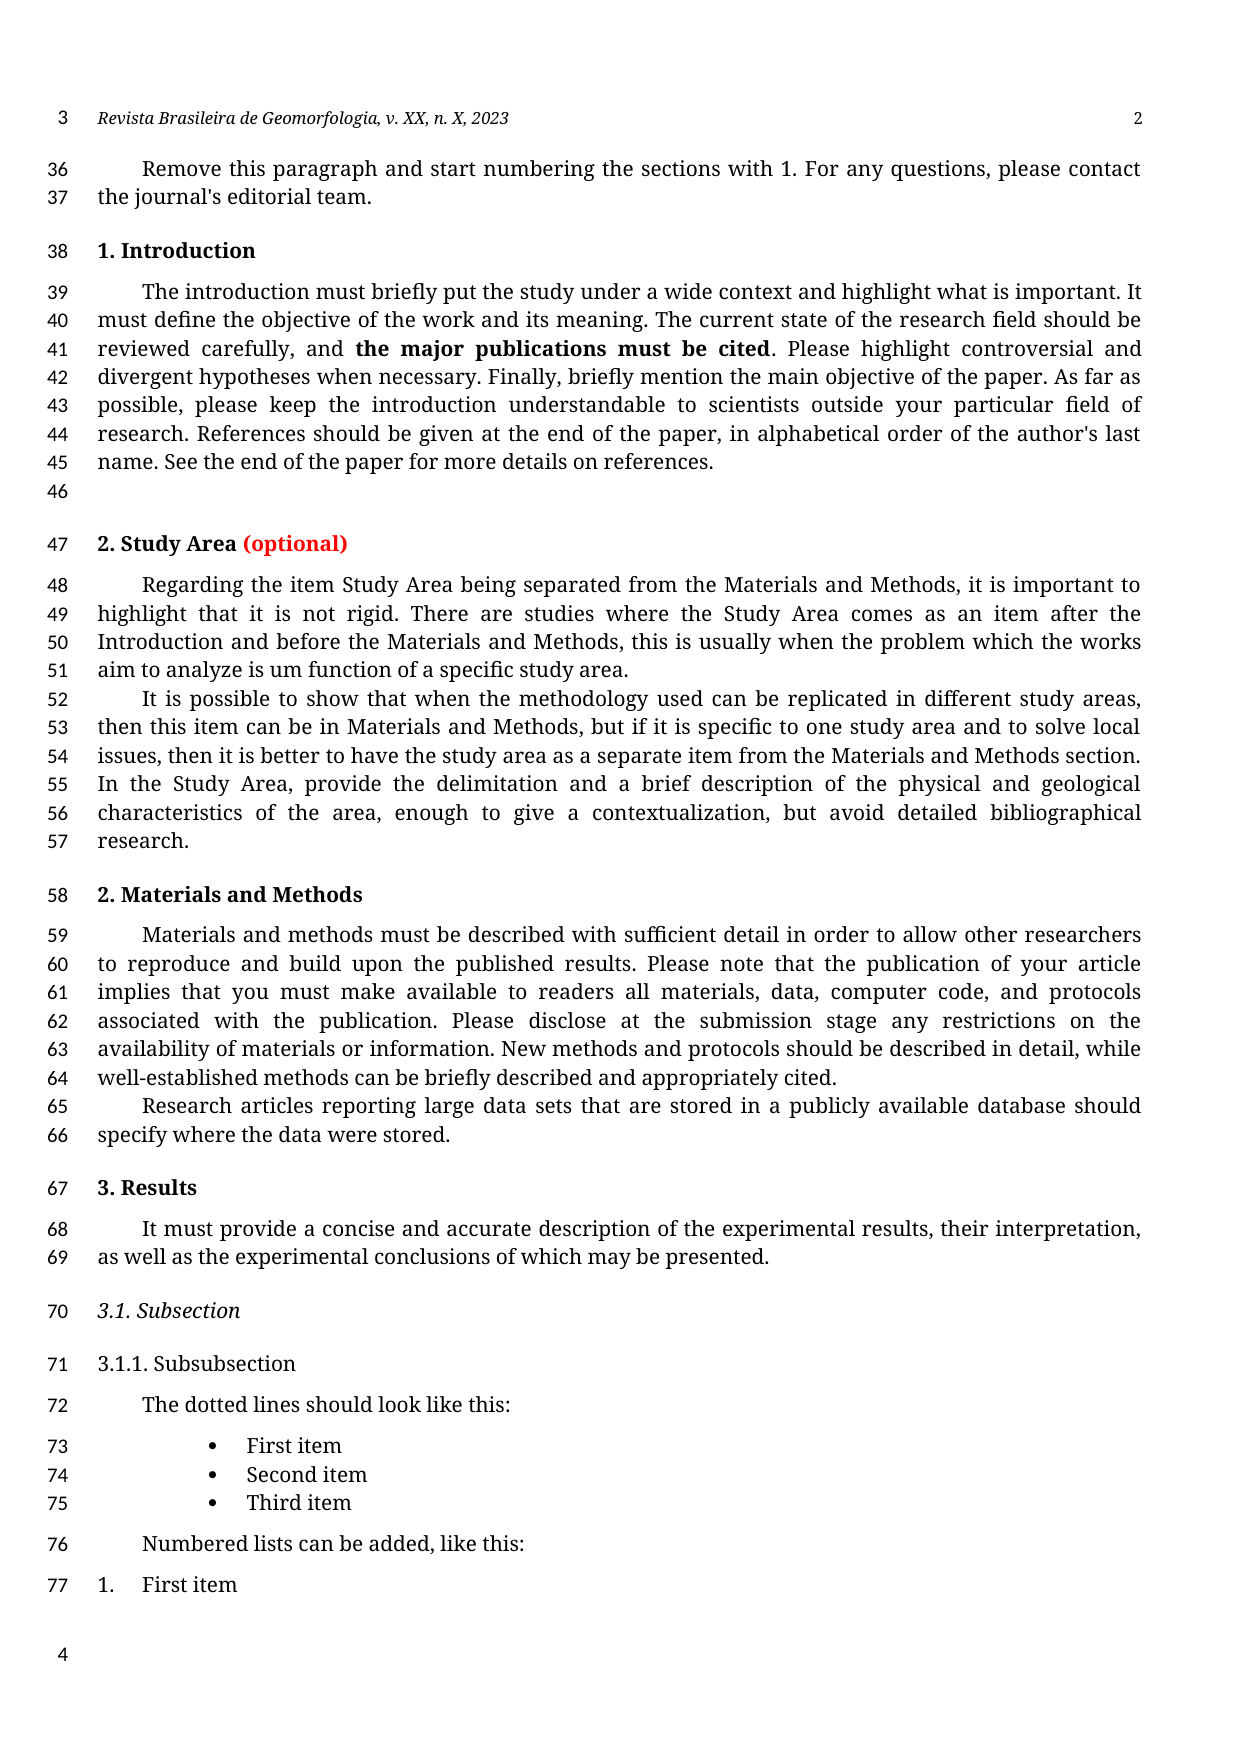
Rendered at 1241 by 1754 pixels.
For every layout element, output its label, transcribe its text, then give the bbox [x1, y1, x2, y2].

text First item [209, 1431, 1143, 1460]
subtitle 1. Introduction [97, 236, 1143, 264]
text The introduction must briefly put the study under a wide context and highlight what is important. It must define the objective of the work and its meaning. The current state of the research field should be reviewed carefully, and the major publications must be cited. Please highlight controversial and divergent hypotheses when necessary. Finally, briefly mention the main objective of the paper. As far as possible, please keep the introduction understandable to scientists outside your particular field of research. References should be given at the end of the paper, in alphabetical order of the author's last name. See the end of the paper for more details on references. [97, 277, 1143, 476]
text Third item [209, 1488, 1143, 1517]
text Research articles reporting large data sets that are stored in a publicly available database should specify where the data were stored. [97, 1091, 1143, 1148]
subtitle 3.1.1. Subsubsection [97, 1349, 1143, 1378]
text Regarding the item Study Area being separated from the Materials and Methods, it is important to highlight that it is not rigid. There are studies where the Study Area comes as an item after the Introduction and before the Materials and Methods, this is usually when the problem which the works aim to analyze is um function of a specific study area. [97, 570, 1143, 684]
text Remove this paragraph and start numbering the sections with 1. For any questions, please contact the journal's editorial team. [97, 154, 1143, 211]
text Second item [209, 1460, 1143, 1488]
subtitle 2. Study Area (optional) [97, 529, 1143, 558]
list The dotted lines should look like this: [97, 1390, 1143, 1419]
list Numbered lists can be added, like this: [97, 1529, 1143, 1557]
text First item [97, 1570, 1143, 1598]
text It must provide a concise and accurate description of the experimental results, their interpretation, as well as the experimental conclusions of which may be presented. [97, 1214, 1143, 1271]
subtitle 3. Results [97, 1173, 1143, 1202]
text It is possible to show that when the methodology used can be replicated in different study areas, then this item can be in Materials and Methods, but if it is specific to one study area and to solve local issues, then it is better to have the study area as a separate item from the Materials and Methods section. In the Study Area, provide the delimitation and a brief description of the physical and geological characteristics of the area, enough to give a contextualization, but avoid detailed bibliographical research. [97, 684, 1143, 855]
text Materials and methods must be described with sufficient detail in order to allow other researchers to reproduce and build upon the published results. Please note that the publication of your article implies that you must make available to readers all materials, data, computer code, and protocols associated with the publication. Please disclose at the submission stage any restrictions on the availability of materials or information. New methods and protocols should be described in detail, while well-established methods can be briefly described and appropriately cited. [97, 921, 1143, 1091]
subtitle 3.1. Subsection [97, 1296, 1143, 1324]
subtitle 2. Materials and Methods [97, 880, 1143, 908]
